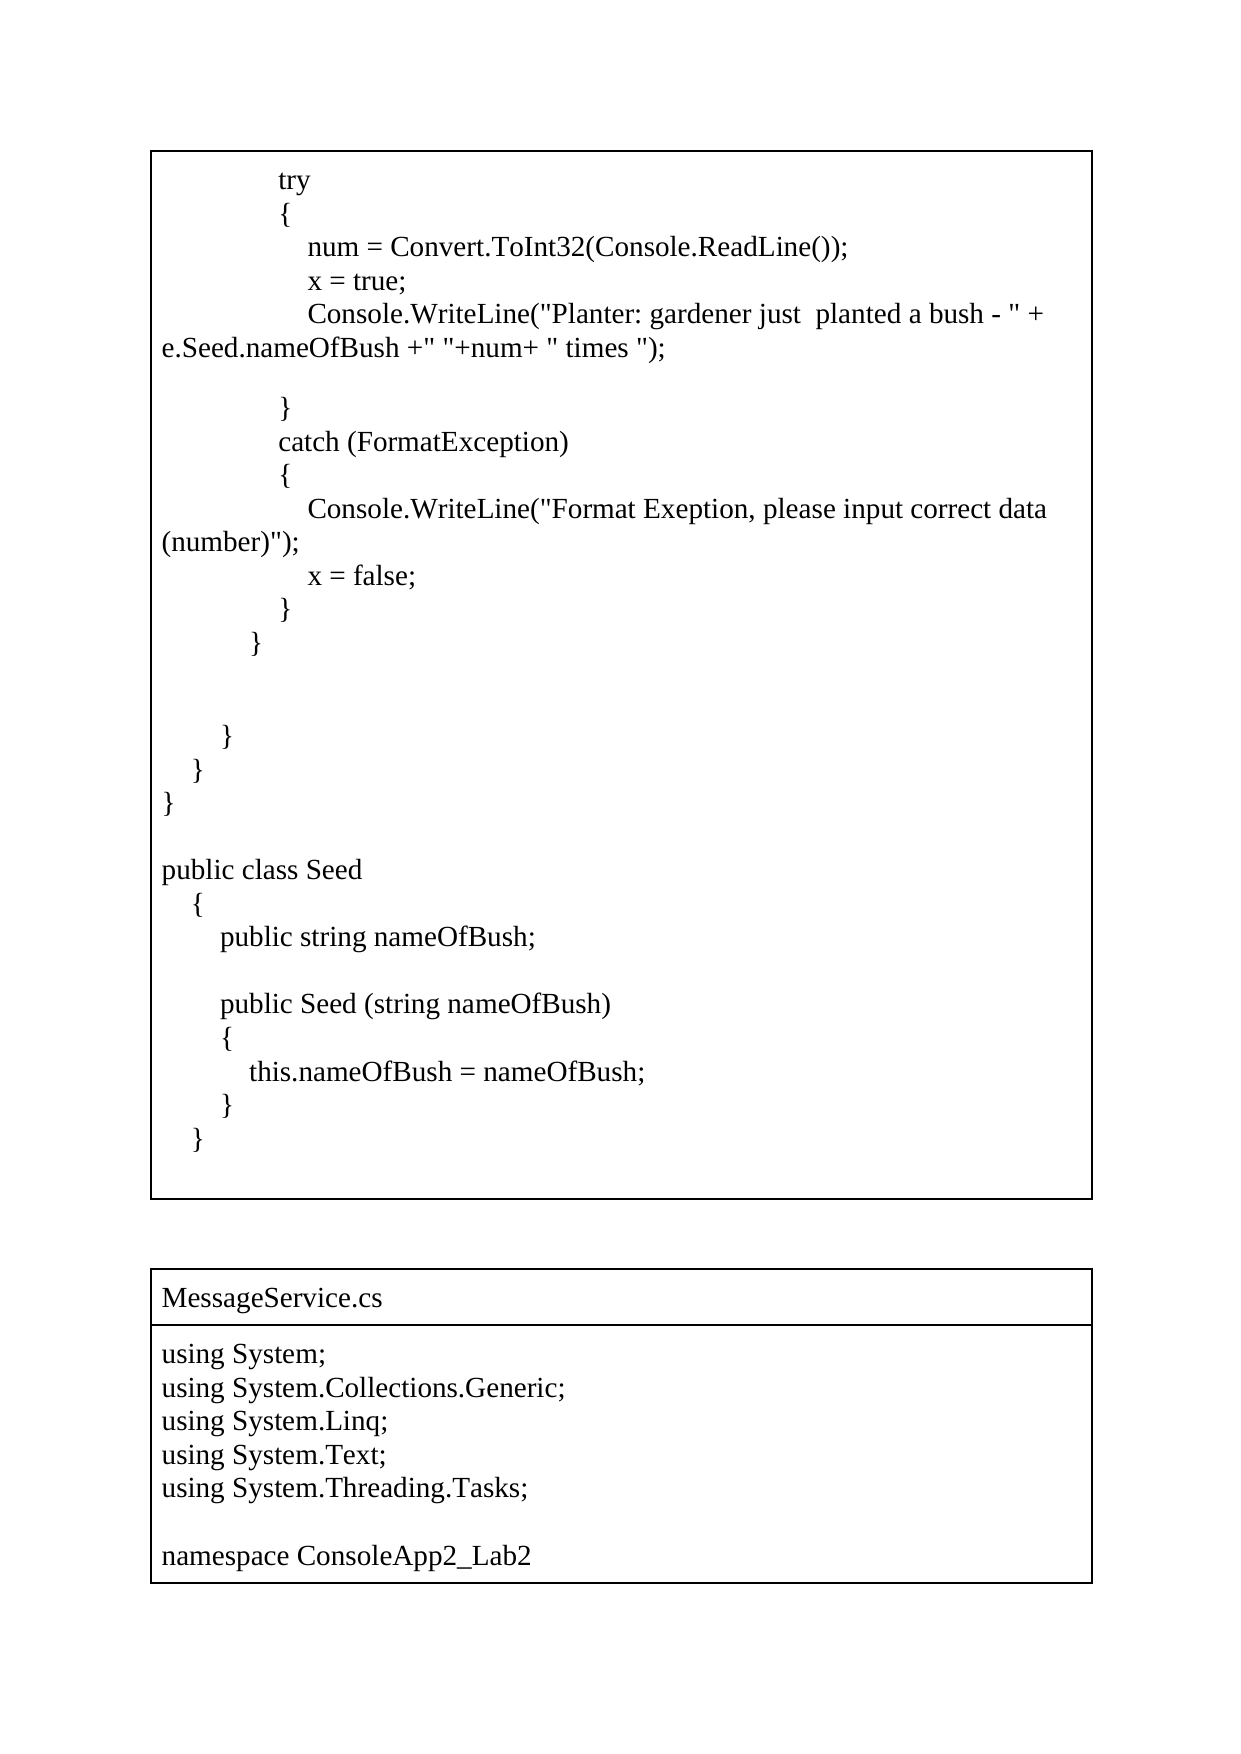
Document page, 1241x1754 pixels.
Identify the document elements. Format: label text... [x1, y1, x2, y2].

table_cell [152, 1326, 1091, 1582]
table_header MessageService.cs [152, 1270, 1091, 1324]
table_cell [152, 152, 1091, 1198]
